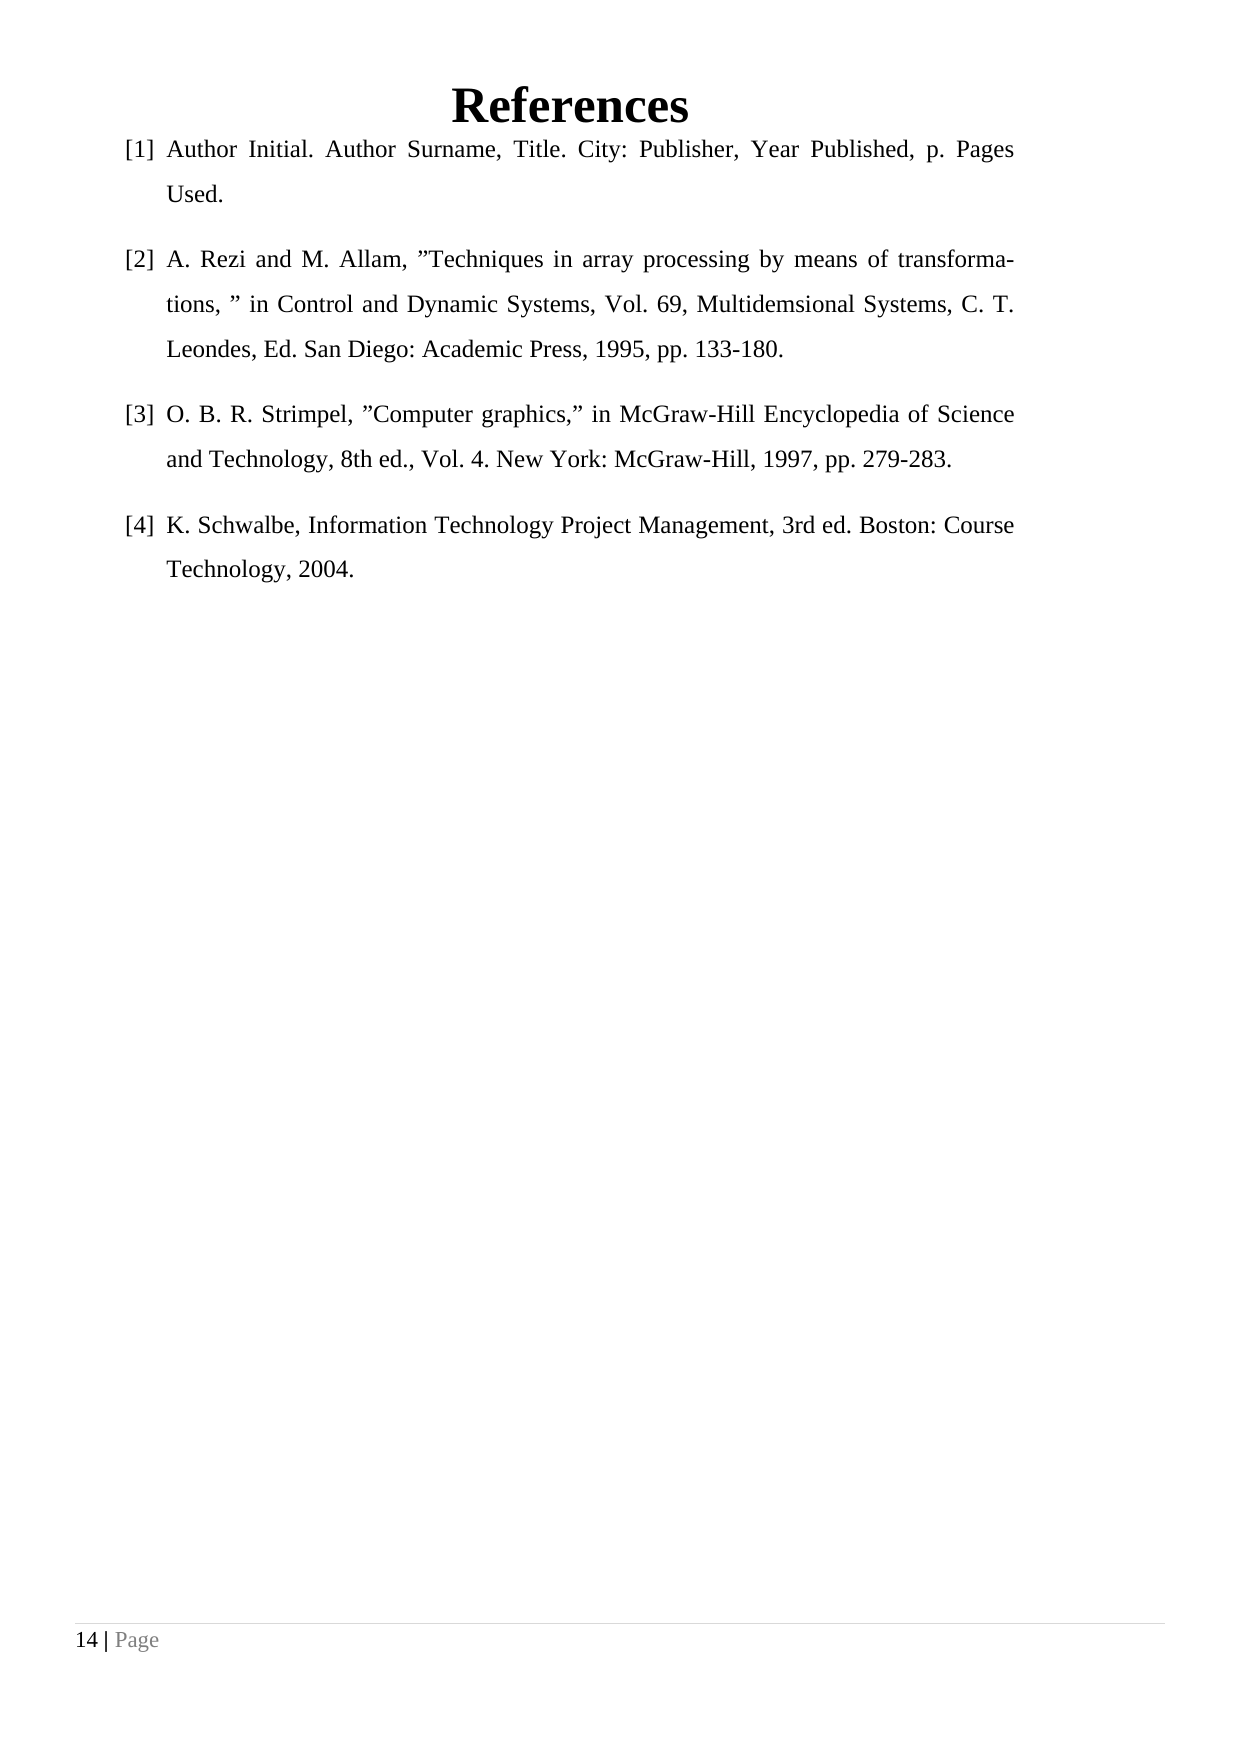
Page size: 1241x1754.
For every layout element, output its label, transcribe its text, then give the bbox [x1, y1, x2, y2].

list O. B. R. Strimpel, ”Computer graphics,” in McGraw-Hill Encyclopedia of Science and Technology, 8th ed., Vol. 4. New York: McGraw-Hill, 1997, pp. 279-283. [125, 399, 1015, 473]
subtitle References [75, 75, 1066, 134]
list K. Schwalbe, Information Technology Project Management, 3rd ed. Boston: Course Technology, 2004. [125, 510, 1015, 583]
list A. Rezi and M. Allam, ”Techniques in array processing by means of transforma- tions, ” in Control and Dynamic Systems, Vol. 69, Multidemsional Systems, C. T. Leondes, Ed. San Diego: Academic Press, 1995, pp. 133-180. [125, 244, 1015, 362]
list Author Initial. Author Surname, Title. City: Publisher, Year Published, p. Pages Used. [125, 134, 1015, 207]
